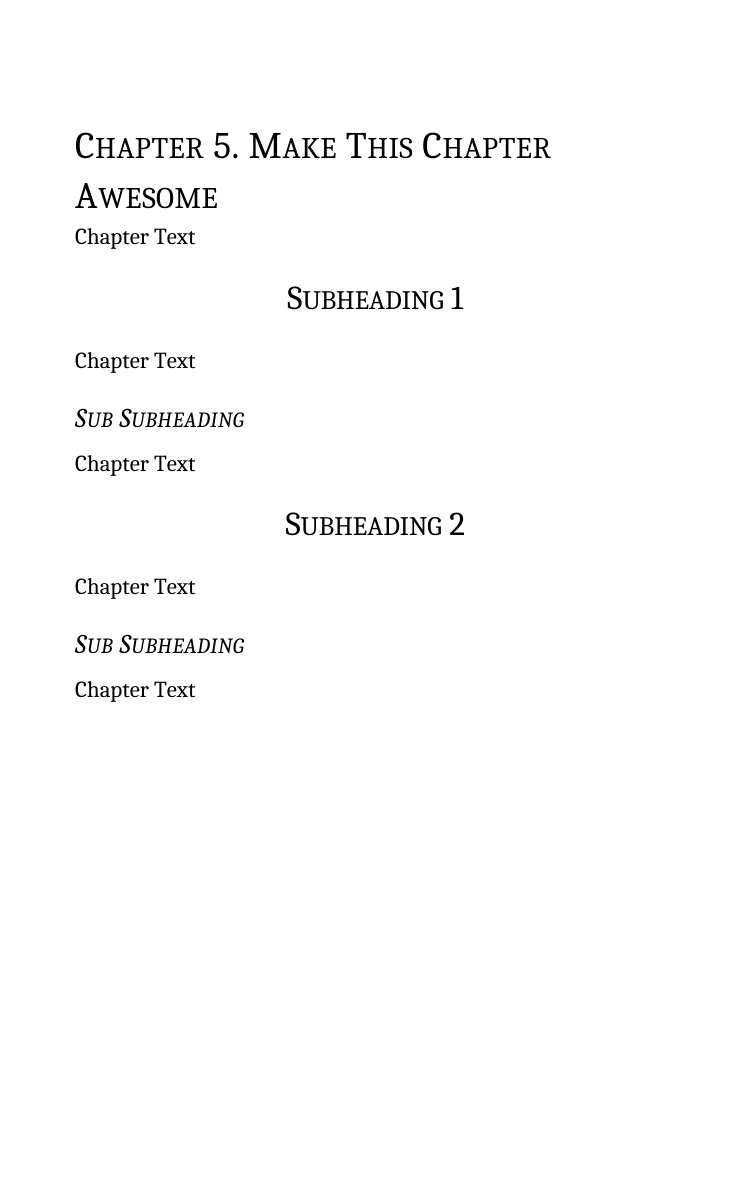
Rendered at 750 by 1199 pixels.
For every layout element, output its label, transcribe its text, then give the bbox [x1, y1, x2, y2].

text Chapter Text [75, 677, 675, 703]
subtitle Sub Subheading [75, 403, 675, 434]
text Chapter Text [75, 348, 675, 374]
text Chapter Text [75, 224, 675, 251]
subtitle Subheading 1 [75, 279, 675, 318]
text Chapter Text [75, 450, 675, 477]
subtitle Subheading 2 [75, 506, 675, 544]
subtitle Chapter 5. Make This Chapter Awesome [75, 125, 675, 218]
text Chapter Text [75, 574, 675, 600]
subtitle Sub Subheading [75, 629, 675, 660]
